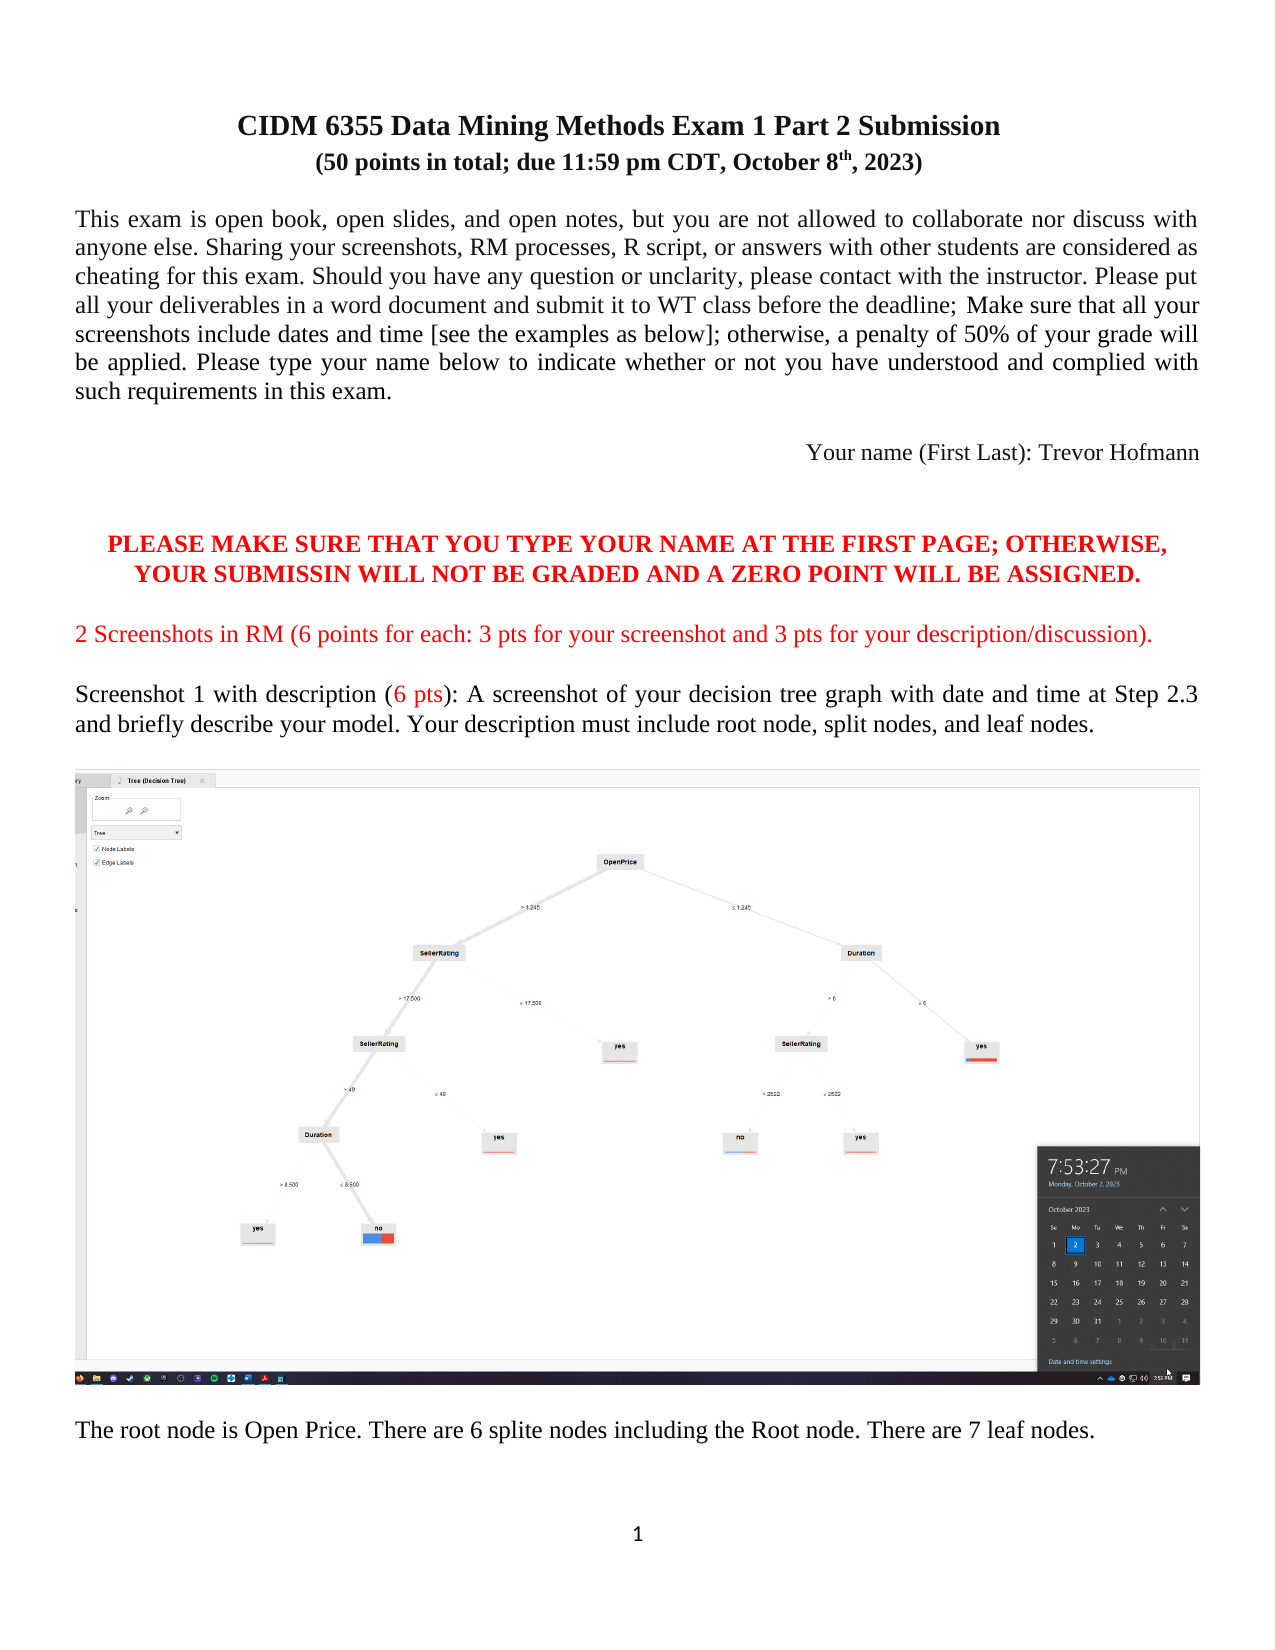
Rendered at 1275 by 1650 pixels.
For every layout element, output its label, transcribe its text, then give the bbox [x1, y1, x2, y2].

text Your name (First Last): Trevor Hofmann [37, 438, 1200, 466]
picture [75, 768, 1200, 1385]
text PLEASE MAKE SURE THAT YOU TYPE YOUR NAME AT THE FIRST PAGE; OTHERWISE, YOUR SUBMISSIN WILL NOT BE GRADED AND A ZERO POINT WILL BE ASSIGNED. [75, 529, 1200, 588]
text 2 Screenshots in RM (6 points for each: 3 pts for your screenshot and 3 pts for your description/discussion). [75, 619, 1200, 648]
text Screenshot 1 with description (6 pts): A screenshot of your decision tree graph with date and time at Step 2.3 and briefly describe your model. Your description must include root node, split nodes, and leaf nodes. [75, 679, 1200, 738]
text This exam is open book, open slides, and open notes, but you are not allowed to collaborate nor discuss with anyone else. Sharing your screenshots, RM processes, R script, or answers with other students are considered as cheating for this exam. Should you have any question or unclarity, please contact with the instructor. Please put all your deliverables in a word document and submit it to WT class before the deadline; Make sure that all your screenshots include dates and time [see the examples as below]; otherwise, a penalty of 50% of your grade will be applied. Please type your name below to indicate whether or not you have understood and complied with such requirements in this exam. [75, 204, 1200, 405]
text (50 points in total; due 11:59 pm CDT, October 8th, 2023) [37, 147, 1200, 175]
text CIDM 6355 Data Mining Methods Exam 1 Part 2 Submission [37, 108, 1200, 142]
text The root node is Open Price. There are 6 splite nodes including the Root node. There are 7 leaf nodes. [75, 1415, 1200, 1444]
